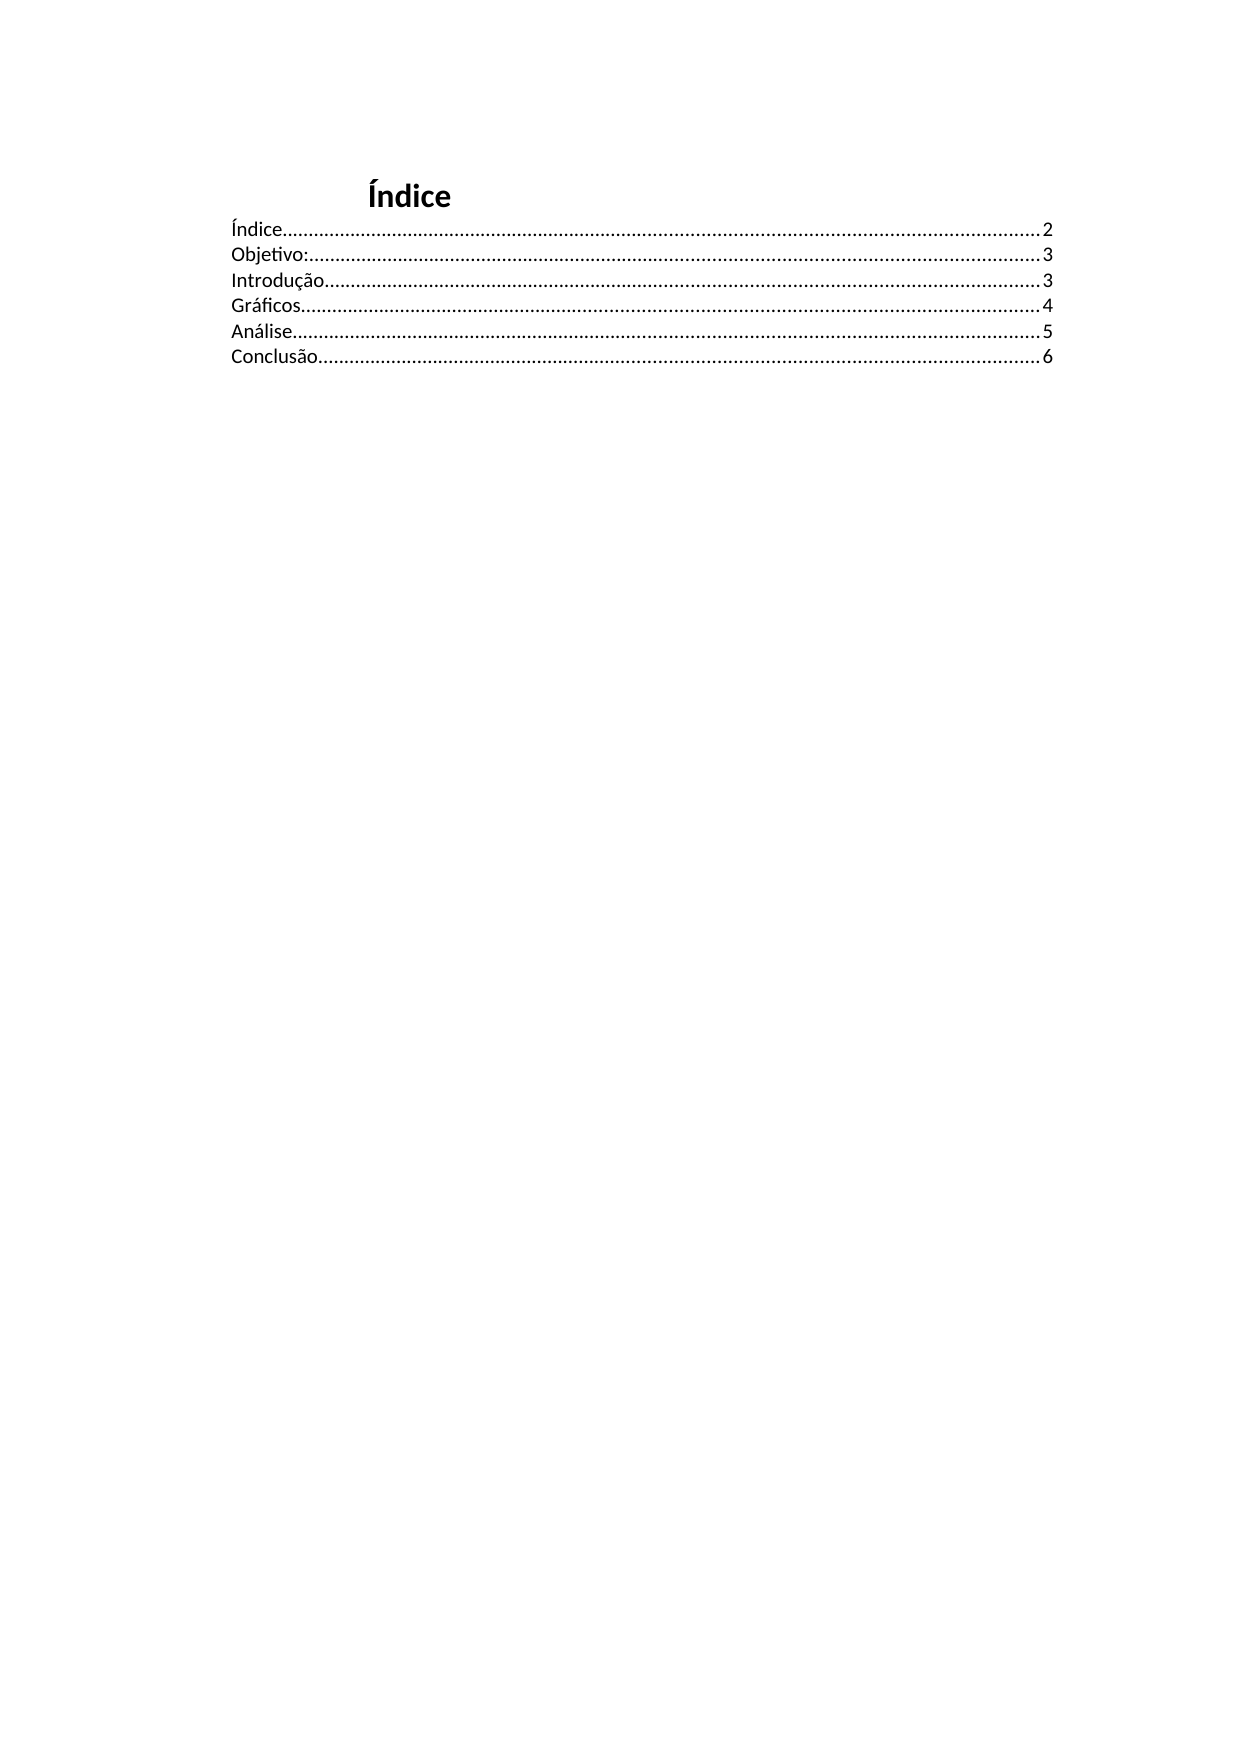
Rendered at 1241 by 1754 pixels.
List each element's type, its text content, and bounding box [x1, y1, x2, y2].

text Objetivo: 3 [231, 242, 1053, 267]
text Conclusão 6 [231, 343, 1053, 369]
text Gráficos 4 [231, 292, 1053, 318]
text Análise 5 [231, 318, 1053, 343]
text Índice [231, 175, 1053, 216]
text Índice 2 [231, 216, 1053, 242]
text Introdução 3 [231, 267, 1053, 292]
